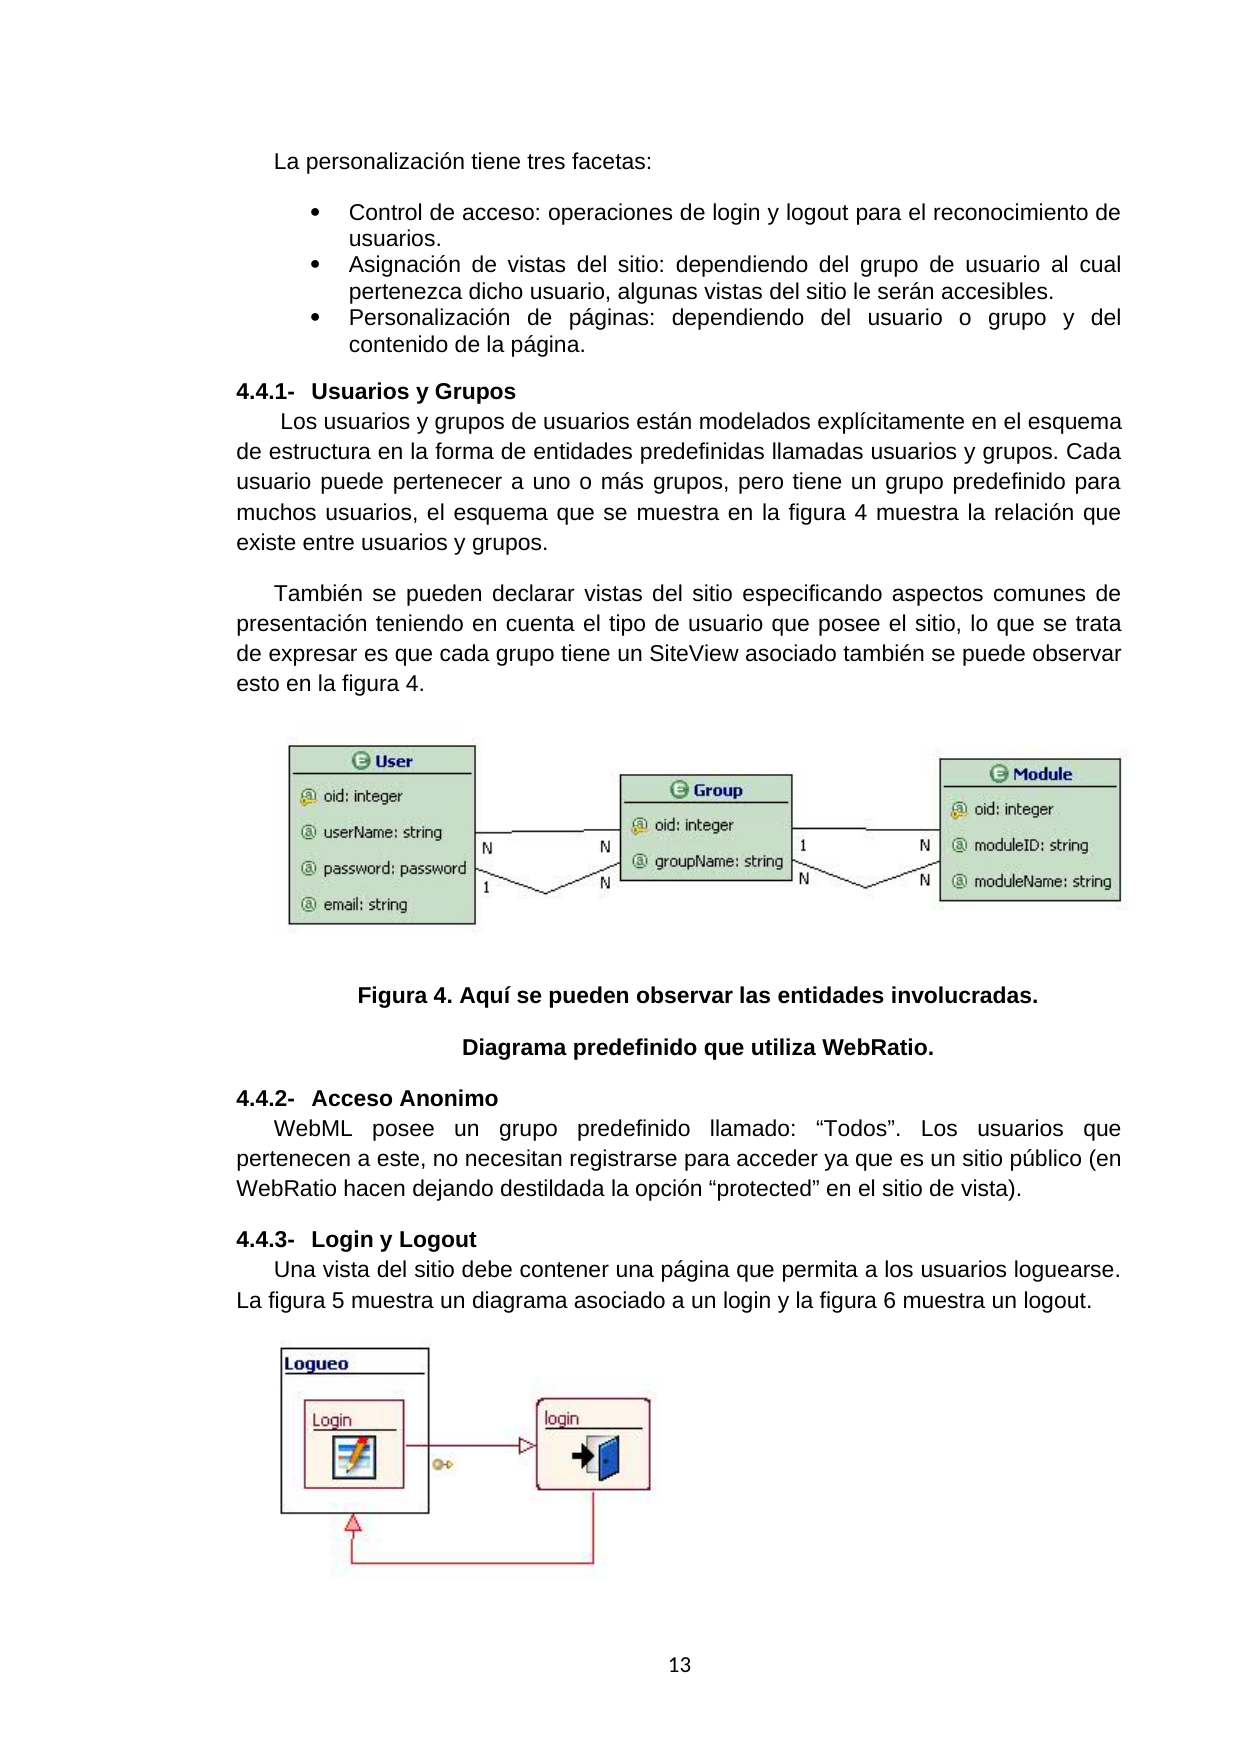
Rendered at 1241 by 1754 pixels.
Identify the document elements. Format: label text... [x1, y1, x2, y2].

subtitle Login y Logout [236, 1226, 1122, 1252]
picture [273, 1337, 668, 1580]
text También se pueden declarar vistas del sitio especificando aspectos comunes de presentación teniendo en cuenta el tipo de usuario que posee el sitio, lo que se trata de expresar es que cada grupo tiene un SiteView asociado también se puede observar esto en la figura 4. [236, 580, 1122, 697]
text Diagrama predefinido que utiliza WebRatio. [236, 1033, 1122, 1060]
list Personalización de páginas: dependiendo del usuario o grupo y del contenido de la página. [311, 304, 1122, 357]
text Los usuarios y grupos de usuarios están modelados explícitamente en el esquema de estructura en la forma de entidades predefinidas llamadas usuarios y grupos. Cada usuario puede pertenecer a uno o más grupos, pero tiene un grupo predefinido para muchos usuarios, el esquema que se muestra en la figura 4 muestra la relación que existe entre usuarios y grupos. [236, 408, 1122, 555]
text Una vista del sitio debe contener una página que permita a los usuarios loguearse. La figura 5 muestra un diagrama asociado a un login y la figura 6 muestra un logout. [236, 1256, 1122, 1313]
list Asignación de vistas del sitio: dependiendo del grupo de usuario al cual pertenezca dicho usuario, algunas vistas del sitio le serán accesibles. [311, 251, 1122, 304]
picture [273, 721, 1160, 958]
subtitle Acceso Anonimo [236, 1084, 1122, 1111]
text Figura 4. Aquí se pueden observar las entidades involucradas. [236, 982, 1122, 1009]
list Control de acceso: operaciones de login y logout para el reconocimiento de usuarios. [311, 199, 1122, 251]
subtitle Usuarios y Grupos [236, 378, 1122, 404]
text La personalización tiene tres facetas: [236, 148, 1122, 174]
text WebML posee un grupo predefinido llamado: “Todos”. Los usuarios que pertenecen a este, no necesitan registrarse para acceder ya que es un sitio público (en WebRatio hacen dejando destildada la opción “protected” en el sitio de vista). [236, 1115, 1122, 1201]
